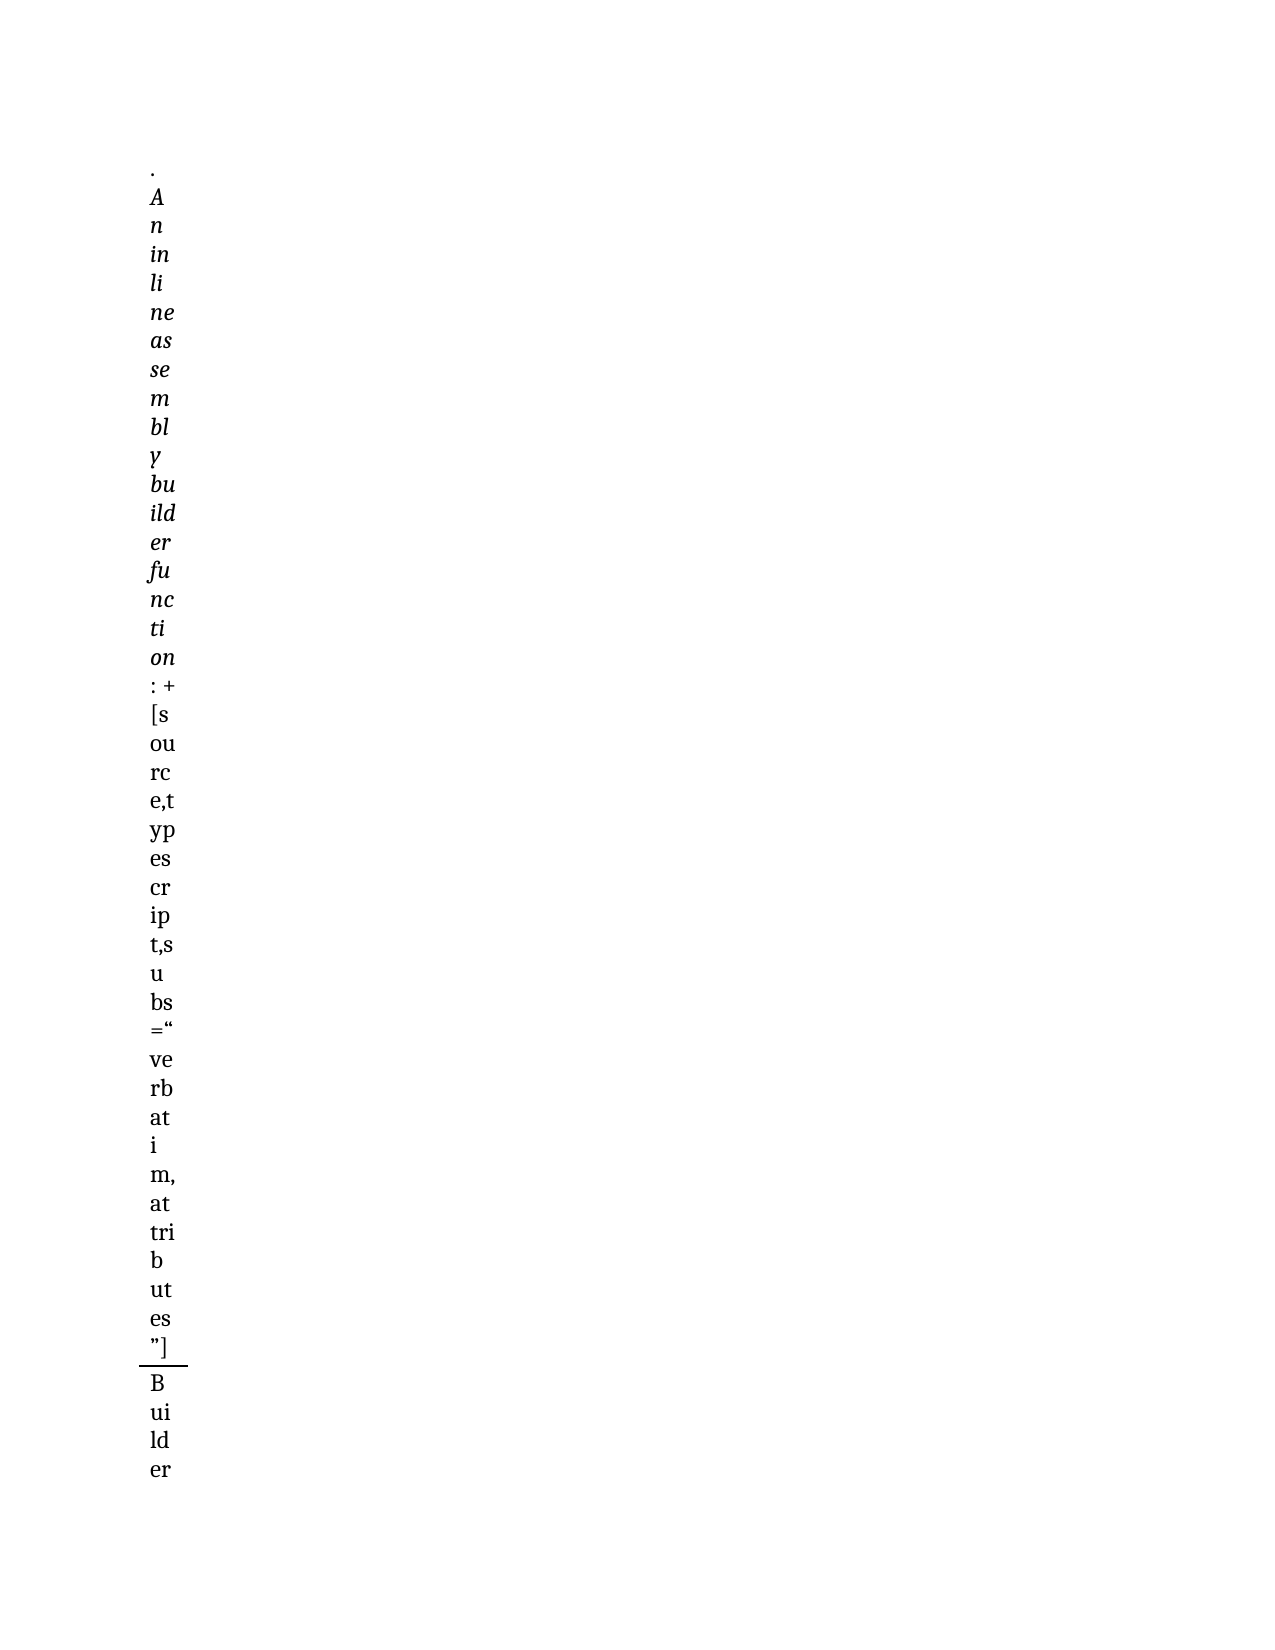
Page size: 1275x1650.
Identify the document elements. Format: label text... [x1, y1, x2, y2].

table_header . An inline assembly builder function: + [source,typescript,subs=“verbatim,attributes”] [139, 150, 187, 1365]
